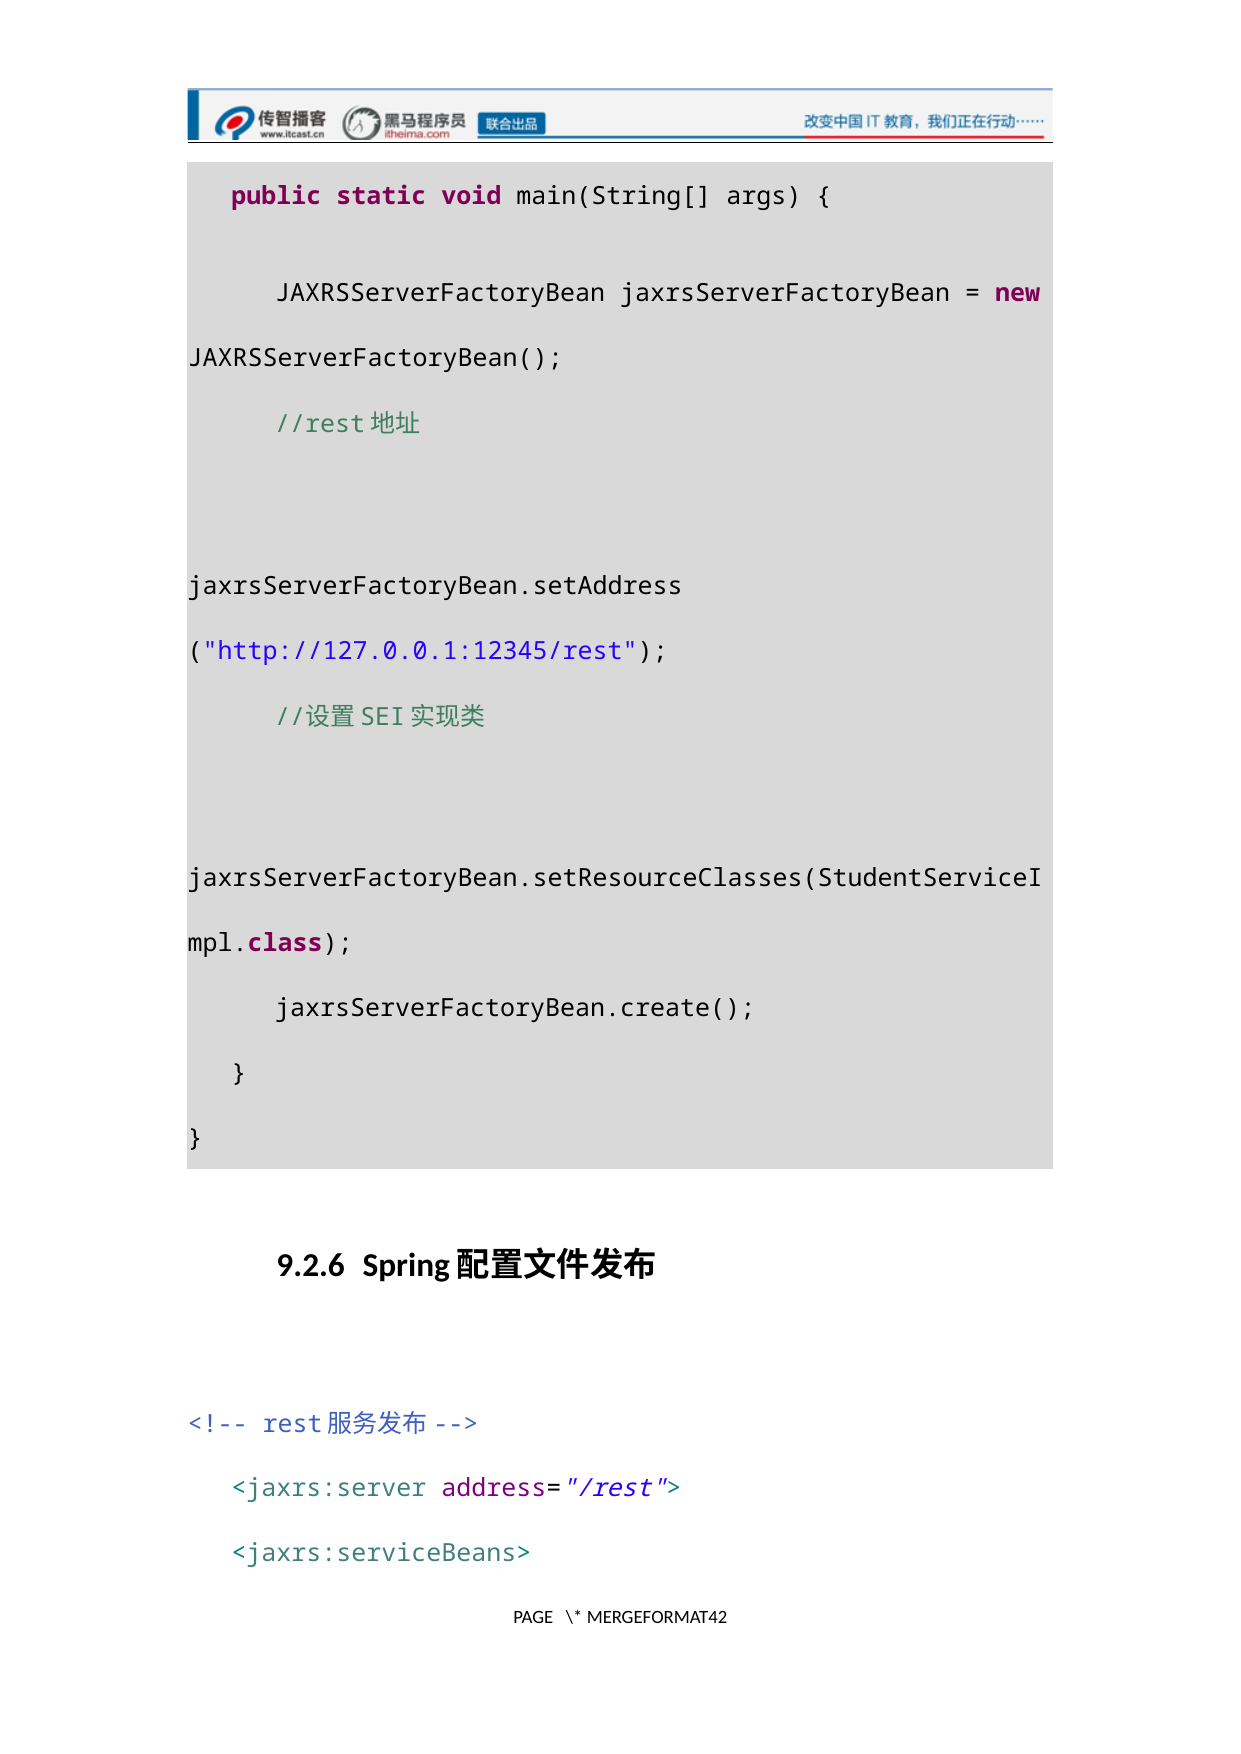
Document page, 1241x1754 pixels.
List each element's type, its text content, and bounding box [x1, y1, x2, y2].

text <jaxrs:server address="/rest"> [187, 1454, 1053, 1519]
text <jaxrs:serviceBeans> [187, 1519, 1053, 1584]
text jaxrsServerFactoryBean.setAddress("http://127.0.0.1:12345/rest"); [187, 454, 1053, 682]
text JAXRSServerFactoryBean jaxrsServerFactoryBean = new JAXRSServerFactoryBean(); [187, 259, 1053, 389]
text //rest地址 [187, 389, 1053, 454]
text } [187, 1104, 1053, 1169]
text //设置SEI实现类 [187, 682, 1053, 747]
subtitle Spring配置文件发布 [276, 1229, 1053, 1294]
text public static void main(String[] args) { [187, 162, 1053, 227]
text } [187, 1039, 1053, 1104]
text <!-- rest服务发布 --> [187, 1389, 1053, 1454]
text jaxrsServerFactoryBean.setResourceClasses(StudentServiceImpl.class); [187, 747, 1053, 974]
picture [187, 88, 1053, 140]
text jaxrsServerFactoryBean.create(); [187, 974, 1053, 1039]
